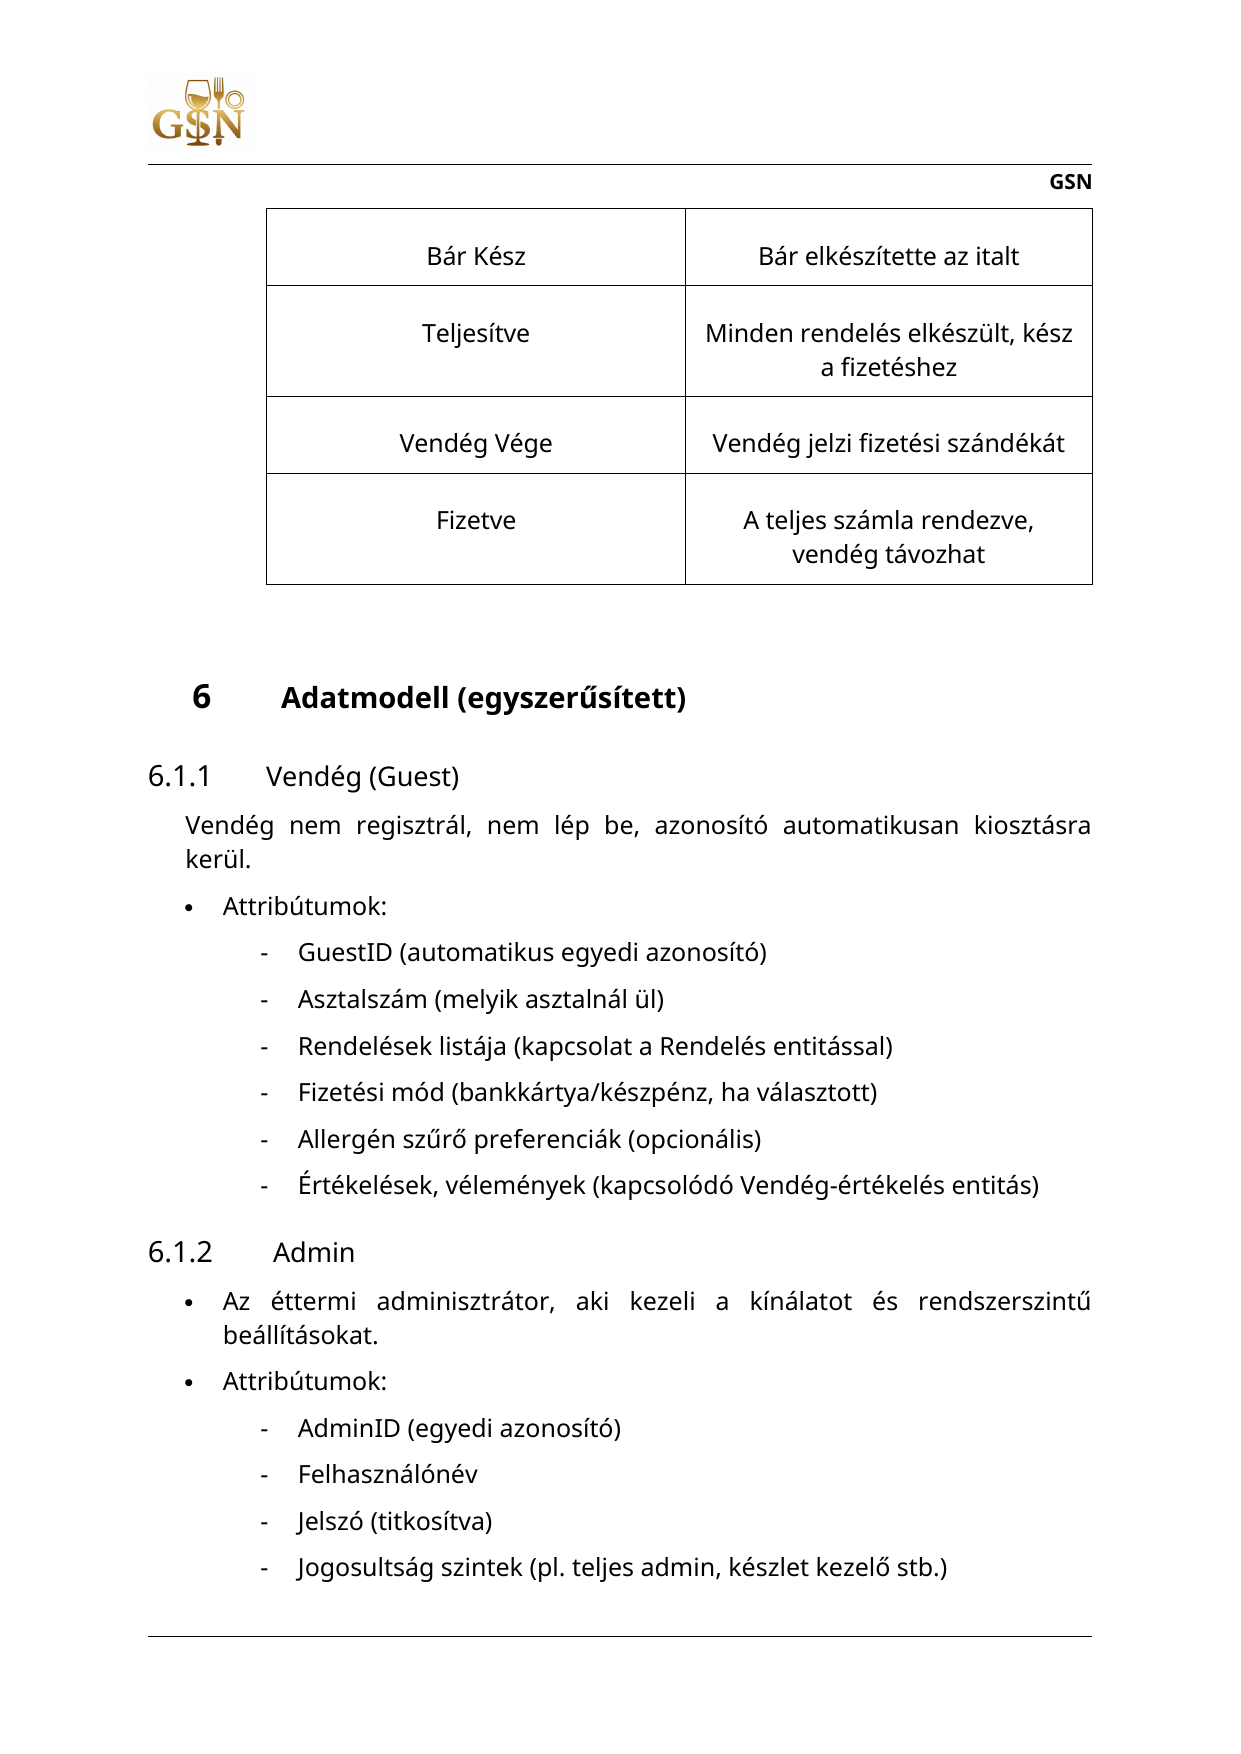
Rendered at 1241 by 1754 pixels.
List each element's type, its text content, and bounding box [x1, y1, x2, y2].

table_cell A teljes számla rendezve, vendég távozhat [686, 474, 1092, 583]
list Rendelések listája (kapcsolat a Rendelés entitással) [260, 1028, 1092, 1062]
list Jogosultság szintek (pl. teljes admin, készlet kezelő stb.) [260, 1550, 1092, 1584]
subtitle Admin [148, 1231, 1092, 1271]
list Attribútumok: [185, 888, 1092, 922]
list GuestID (automatikus egyedi azonosító) [260, 935, 1092, 969]
table_cell Bár Kész [267, 209, 685, 285]
list AdminID (egyedi azonosító) [260, 1410, 1092, 1444]
list Attribútumok: [185, 1364, 1092, 1398]
list Fizetési mód (bankkártya/készpénz, ha választott) [260, 1075, 1092, 1109]
table_cell Vendég jelzi fizetési szándékát [686, 397, 1092, 473]
text Vendég nem regisztrál, nem lép be, azonosító automatikusan kiosztásra kerül. [185, 808, 1092, 876]
table_cell Teljesítve [267, 286, 685, 396]
table_cell Fizetve [267, 474, 685, 583]
list Jelszó (titkosítva) [260, 1503, 1092, 1538]
list Asztalszám (melyik asztalnál ül) [260, 982, 1092, 1016]
list Felhasználónév [260, 1457, 1092, 1491]
list Értékelések, vélemények (kapcsolódó Vendég-értékelés entitás) [260, 1168, 1092, 1202]
list Az éttermi adminisztrátor, aki kezeli a kínálatot és rendszerszintű beállításokat. [185, 1283, 1092, 1351]
subtitle Vendég (Guest) [148, 756, 1092, 795]
list Allergén szűrő preferenciák (opcionális) [260, 1121, 1092, 1155]
table_cell Minden rendelés elkészült, kész a fizetéshez [686, 286, 1092, 396]
table_cell Bár elkészítette az italt [686, 209, 1092, 285]
subtitle Adatmodell (egyszerűsített) [192, 673, 1092, 718]
table_cell Vendég Vége [267, 397, 685, 473]
picture [147, 73, 258, 152]
